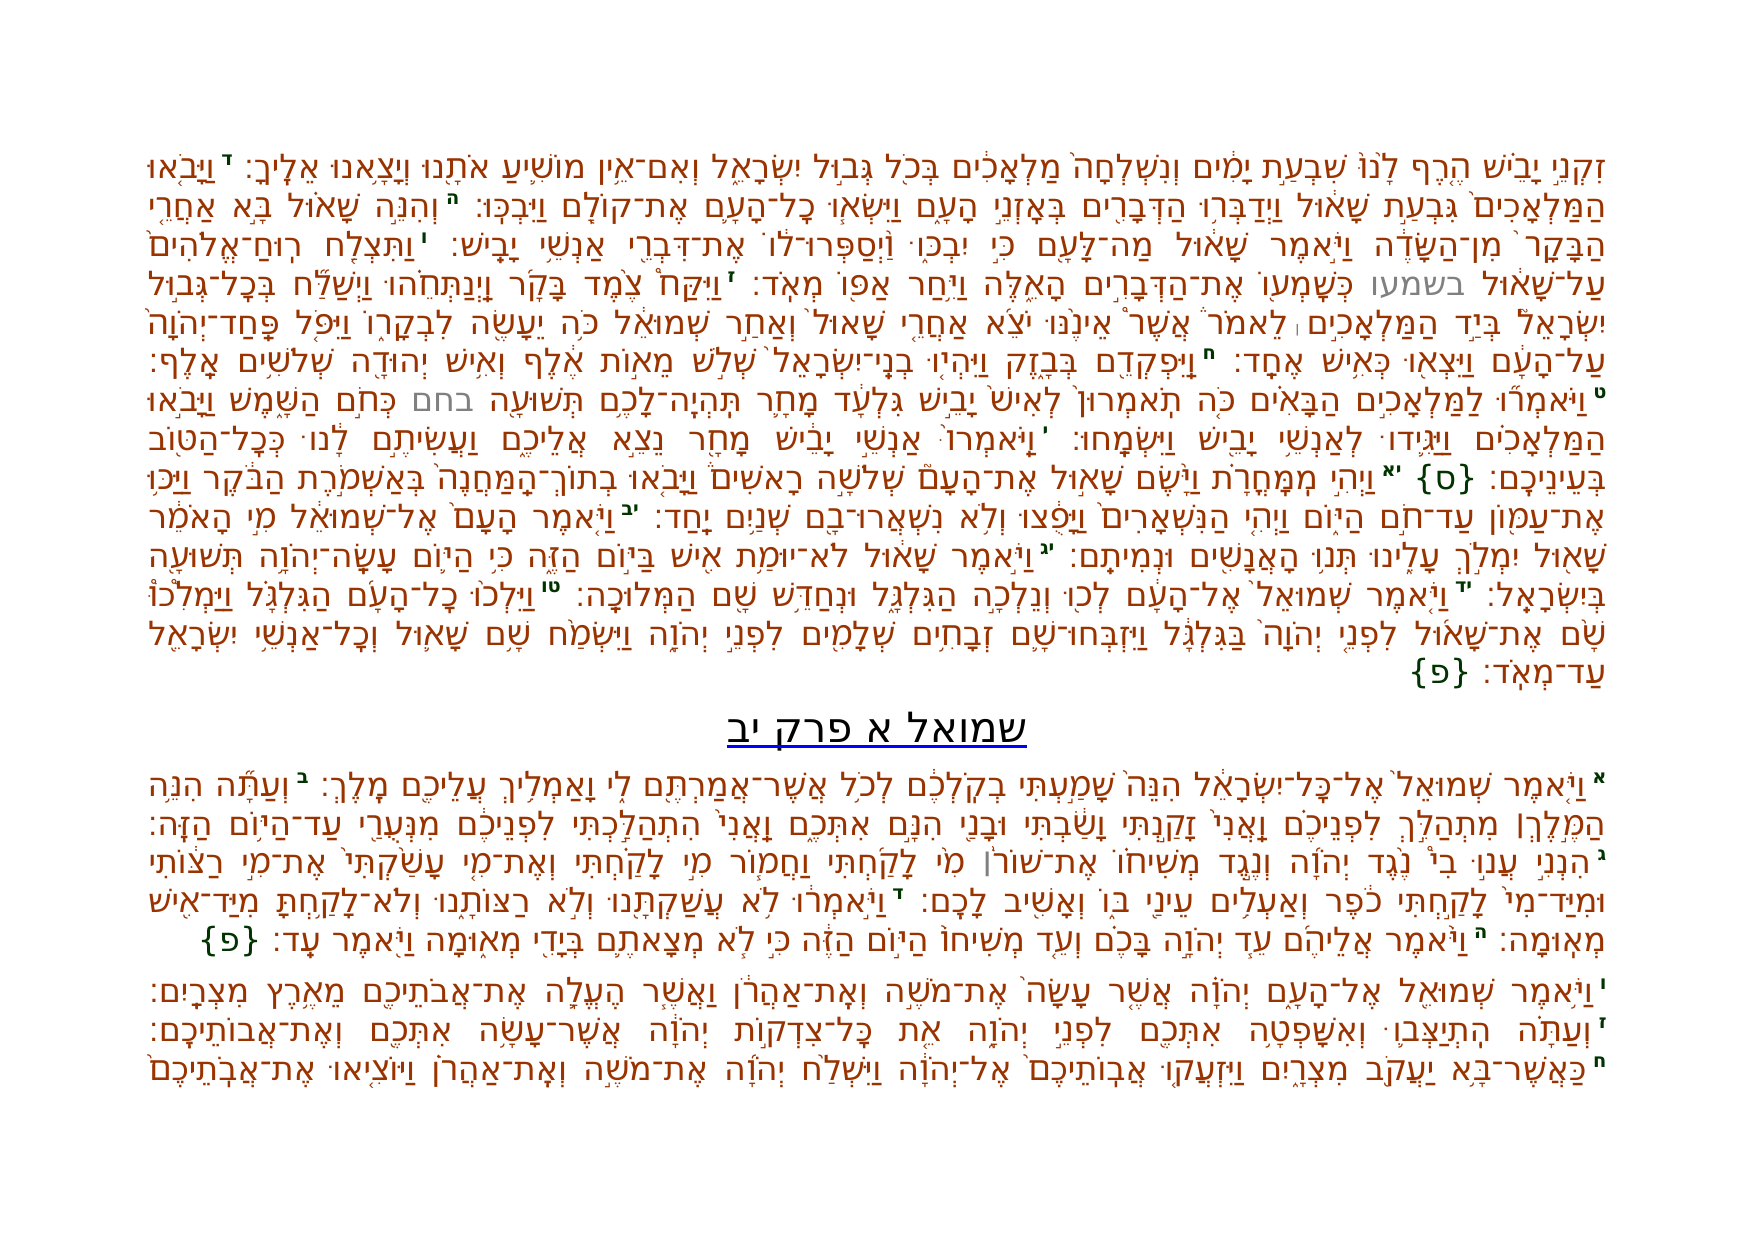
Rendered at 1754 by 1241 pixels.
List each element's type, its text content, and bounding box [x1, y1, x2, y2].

text א וַיַּ֗עַל נָחָשׁ֙ הָעַמּוֹנִ֔י וַיִּ֖חַן עַל־יָבֵ֣ישׁ גִּלְעָ֑ד וַיֹּ֨אמְר֜וּ כׇּל־אַנְשֵׁ֤י יָבֵישׁ֙ אֶל־נָחָ֔שׁ כְּרׇת־לָ֥נוּ בְרִ֖ית וְנַעַבְדֶֽךָּ׃ ב וַיֹּ֣אמֶר אֲלֵיהֶ֗ם נָחָשׁ֙ הָעַמּוֹנִ֔י בְּזֹאת֙ אֶכְרֹ֣ת לָכֶ֔ם בִּנְק֥וֹר לָכֶ֖ם כׇּל־עֵ֣ין יָמִ֑ין וְשַׂמְתִּ֥יהָ חֶרְפָּ֖ה עַל־כׇּל־יִשְׂרָאֵֽל׃ ג וַיֹּאמְר֨וּ אֵלָ֜יו זִקְנֵ֣י יָבֵ֗ישׁ הֶ֤רֶף לָ֙נוּ֙ שִׁבְעַ֣ת יָמִ֔ים וְנִשְׁלְחָה֙ מַלְאָכִ֔ים בְּכֹ֖ל גְּב֣וּל יִשְׂרָאֵ֑ל וְאִם־אֵ֥ין מוֹשִׁ֛יעַ אֹתָ֖נוּ וְיָצָ֥אנוּ אֵלֶֽיךָ׃ ד וַיָּבֹ֤אוּ הַמַּלְאָכִים֙ גִּבְעַ֣ת שָׁא֔וּל וַיְדַבְּר֥וּ הַדְּבָרִ֖ים בְּאׇזְנֵ֣י הָעָ֑ם וַיִּשְׂא֧וּ כׇל־הָעָ֛ם אֶת־קוֹלָ֖ם וַיִּבְכּֽוּ׃ ה וְהִנֵּ֣ה שָׁא֗וּל בָּ֣א אַחֲרֵ֤י הַבָּקָר֙ מִן־הַשָּׂדֶ֔ה וַיֹּ֣אמֶר שָׁא֔וּל מַה־לָּעָ֖ם כִּ֣י יִבְכּ֑וּ וַ֨יְסַפְּרוּ־ל֔וֹ אֶת־דִּבְרֵ֖י אַנְשֵׁ֥י יָבֵֽישׁ׃ ו וַתִּצְלַ֤ח רֽוּחַ־אֱלֹהִים֙ עַל־שָׁא֔וּל בשמעו כְּשׇׁמְע֖וֹ אֶת־הַדְּבָרִ֣ים הָאֵ֑לֶּה וַיִּ֥חַר אַפּ֖וֹ מְאֹֽד׃ ז וַיִּקַּח֩ צֶ֨מֶד בָּקָ֜ר וַֽיְנַתְּחֵ֗הוּ וַיְשַׁלַּ֞ח בְּכׇל־גְּב֣וּל יִשְׂרָאֵל֮ בְּיַ֣ד הַמַּלְאָכִ֣ים ׀ לֵאמֹר֒ אֲשֶׁר֩ אֵינֶ֨נּוּ יֹצֵ֜א אַחֲרֵ֤י שָׁאוּל֙ וְאַחַ֣ר שְׁמוּאֵ֔ל כֹּ֥ה יֵעָשֶׂ֖ה לִבְקָר֑וֹ וַיִּפֹּ֤ל פַּֽחַד־יְהֹוָה֙ עַל־הָעָ֔ם וַיֵּצְא֖וּ כְּאִ֥ישׁ אֶחָֽד׃ ח וַֽיִּפְקְדֵ֖ם בְּבָ֑זֶק וַיִּהְי֤וּ בְנֵֽי־יִשְׂרָאֵל֙ שְׁלֹ֣שׁ מֵא֣וֹת אֶ֔לֶף וְאִ֥ישׁ יְהוּדָ֖ה שְׁלֹשִׁ֥ים אָֽלֶף׃ ט וַיֹּאמְר֞וּ לַמַּלְאָכִ֣ים הַבָּאִ֗ים כֹּ֤ה תֹֽאמְרוּן֙ לְאִישׁ֙ יָבֵ֣ישׁ גִּלְעָ֔ד מָחָ֛ר תִּֽהְיֶֽה־לָכֶ֥ם תְּשׁוּעָ֖ה בחם כְּחֹ֣ם הַשָּׁ֑מֶשׁ וַיָּבֹ֣אוּ הַמַּלְאָכִ֗ים וַיַּגִּ֛ידוּ לְאַנְשֵׁ֥י יָבֵ֖ישׁ וַיִּשְׂמָֽחוּ׃ י וַיֹּֽאמְרוּ֙ אַנְשֵׁ֣י יָבֵ֔ישׁ מָחָ֖ר נֵצֵ֣א אֲלֵיכֶ֑ם וַעֲשִׂיתֶ֣ם לָ֔נוּ כְּכׇל־הַטּ֖וֹב בְּעֵינֵיכֶֽם׃ {ס} יא וַיְהִ֣י מִֽמׇּחֳרָ֗ת וַיָּ֨שֶׂם שָׁא֣וּל אֶת־הָעָם֮ שְׁלֹשָׁ֣ה רָאשִׁים֒ וַיָּבֹ֤אוּ בְתוֹךְ־הַֽמַּחֲנֶה֙ בְּאַשְׁמֹ֣רֶת הַבֹּ֔קֶר וַיַּכּ֥וּ אֶת־עַמּ֖וֹן עַד־חֹ֣ם הַיּ֑וֹם וַיְהִ֤י הַנִּשְׁאָרִים֙ וַיָּפֻ֔צוּ וְלֹ֥א נִשְׁאֲרוּ־בָ֖ם שְׁנַ֥יִם יָֽחַד׃ יב וַיֹּ֤אמֶר הָעָם֙ אֶל־שְׁמוּאֵ֔ל מִ֣י הָאֹמֵ֔ר שָׁא֖וּל יִמְלֹ֣ךְ עָלֵ֑ינוּ תְּנ֥וּ הָאֲנָשִׁ֖ים וּנְמִיתֵֽם׃ יג וַיֹּ֣אמֶר שָׁא֔וּל לֹא־יוּמַ֥ת אִ֖ישׁ בַּיּ֣וֹם הַזֶּ֑ה כִּ֥י הַיּ֛וֹם עָשָֽׂה־יְהֹוָ֥ה תְּשׁוּעָ֖ה בְּיִשְׂרָאֵֽל׃ יד וַיֹּ֤אמֶר שְׁמוּאֵל֙ אֶל־הָעָ֔ם לְכ֖וּ וְנֵלְכָ֣ה הַגִּלְגָּ֑ל וּנְחַדֵּ֥שׁ שָׁ֖ם הַמְּלוּכָֽה׃ טו וַיֵּלְכ֨וּ כׇל־הָעָ֜ם הַגִּלְגָּ֗ל וַיַּמְלִ֩כוּ֩ שָׁ֨ם אֶת־שָׁא֜וּל לִפְנֵ֤י יְהֹוָה֙ בַּגִּלְגָּ֔ל וַיִּזְבְּחוּ־שָׁ֛ם זְבָחִ֥ים שְׁלָמִ֖ים לִפְנֵ֣י יְהֹוָ֑ה וַיִּשְׂמַ֨ח שָׁ֥ם שָׁא֛וּל וְכׇל־אַנְשֵׁ֥י יִשְׂרָאֵ֖ל עַד־מְאֹֽד׃ {פ} [148, 420, 1606, 531]
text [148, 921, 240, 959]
text שמואל א פרק יב [148, 704, 1606, 753]
